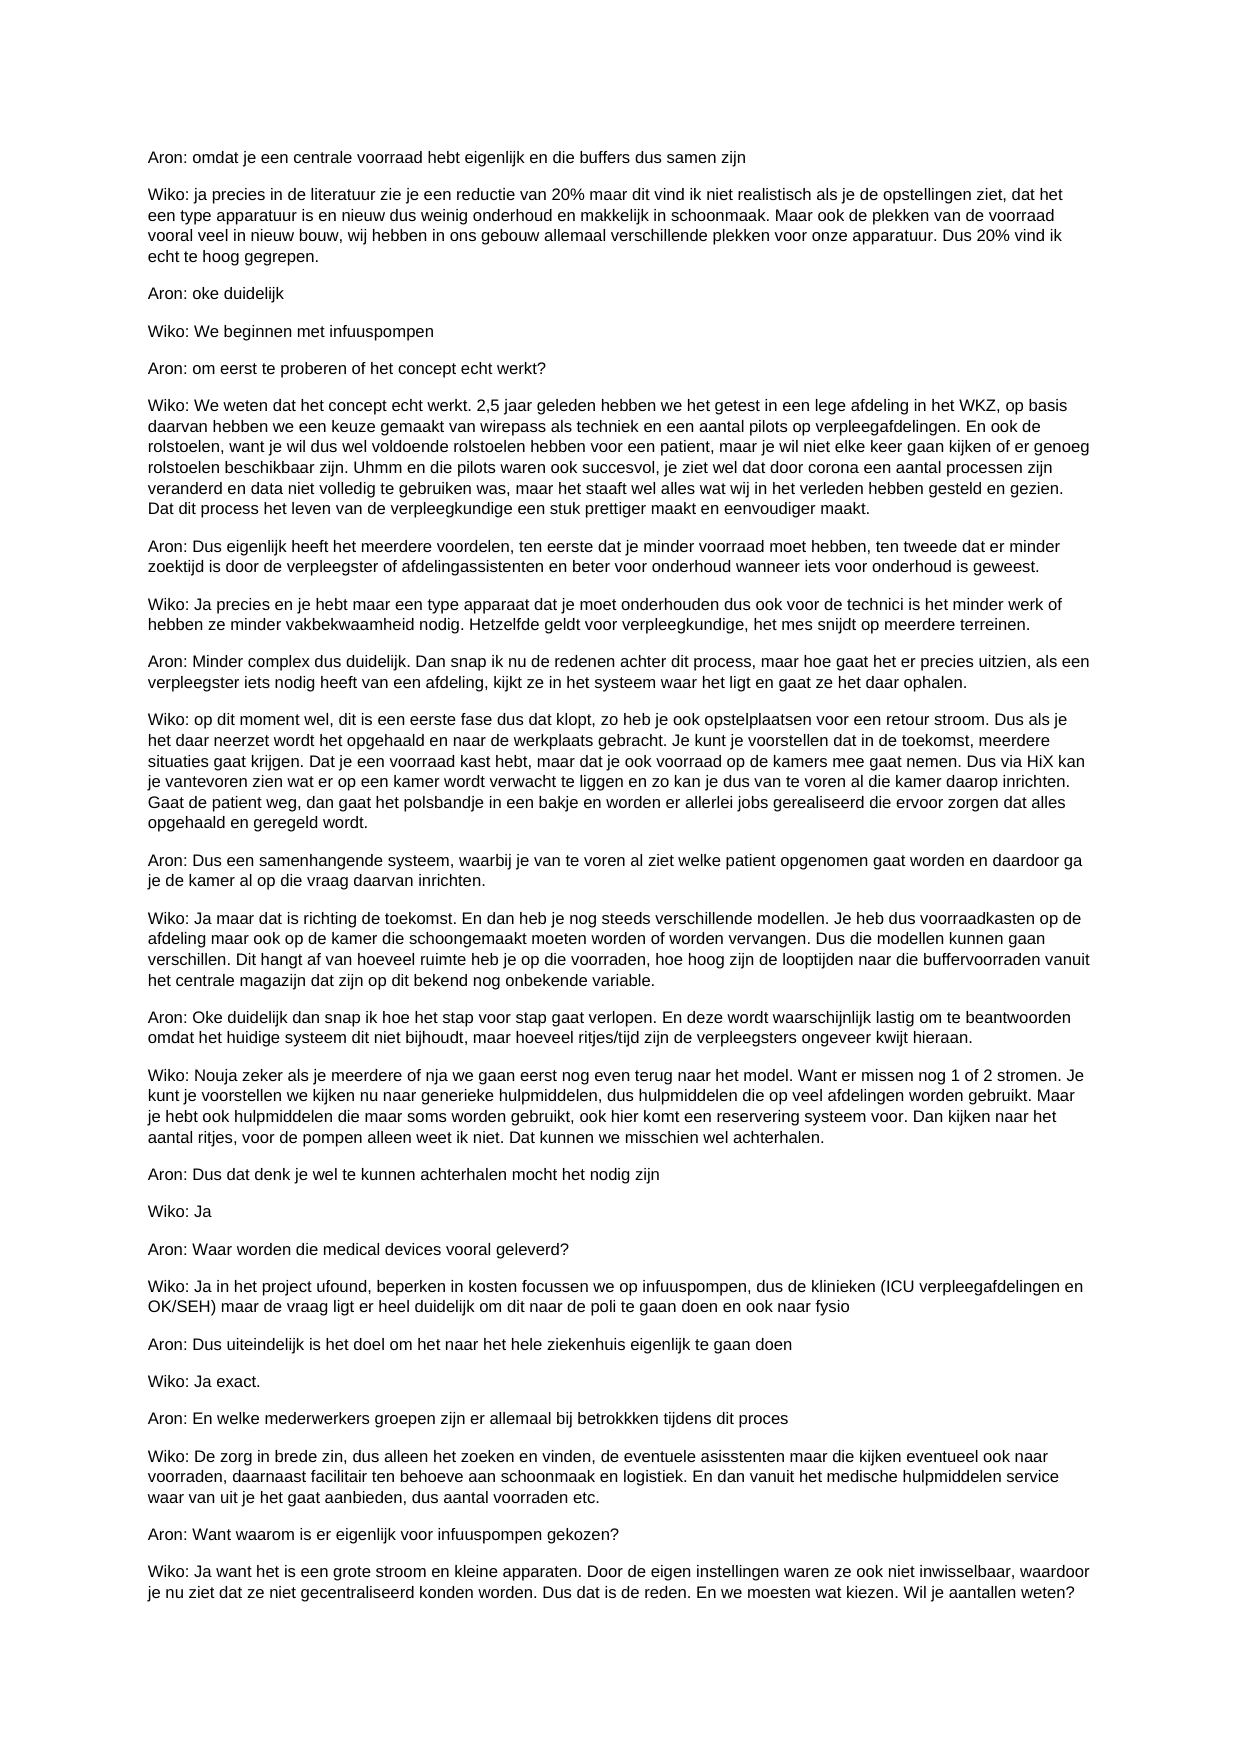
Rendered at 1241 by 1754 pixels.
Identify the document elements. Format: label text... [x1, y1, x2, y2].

text Wiko: Ja want het is een grote stroom en kleine apparaten. Door de eigen instellingen waren ze ook niet inwisselbaar, waardoor je nu ziet dat ze niet gecentraliseerd konden worden. Dus dat is de reden. En we moesten wat kiezen. Wil je aantallen weten? [148, 1562, 1093, 1602]
text Aron: Oke duidelijk dan snap ik hoe het stap voor stap gaat verlopen. En deze wordt waarschijnlijk lastig om te beantwoorden omdat het huidige systeem dit niet bijhoudt, maar hoeveel ritjes/tijd zijn de verpleegsters ongeveer kwijt hieraan. [148, 1008, 1093, 1047]
text Wiko: Ja maar dat is richting de toekomst. En dan heb je nog steeds verschillende modellen. Je heb dus voorraadkasten op de afdeling maar ook op de kamer die schoongemaakt moeten worden of worden vervangen. Dus die modellen kunnen gaan verschillen. Dit hangt af van hoeveel ruimte heb je op die voorraden, hoe hoog zijn de looptijden naar die buffervoorraden vanuit het centrale magazijn dat zijn op dit bekend nog onbekende variable. [148, 908, 1093, 989]
text Aron: Dus een samenhangende systeem, waarbij je van te voren al ziet welke patient opgenomen gaat worden en daardoor ga je de kamer al op die vraag daarvan inrichten. [148, 851, 1093, 890]
text Aron: Waar worden die medical devices vooral geleverd? [148, 1239, 1093, 1258]
text Wiko: Ja precies en je hebt maar een type apparaat dat je moet onderhouden dus ook voor de technici is het minder werk of hebben ze minder vakbekwaamheid nodig. Hetzelfde geldt voor verpleegkundige, het mes snijdt op meerdere terreinen. [148, 594, 1093, 634]
text Wiko: Ja exact. [148, 1372, 1093, 1391]
text Aron: Want waarom is er eigenlijk voor infuuspompen gekozen? [148, 1525, 1093, 1544]
text Wiko: Ja [148, 1202, 1093, 1221]
text Wiko: We beginnen met infuuspompen [148, 321, 1093, 341]
text Wiko: Ja in het project ufound, beperken in kosten focussen we op infuuspompen, dus de klinieken (ICU verpleegafdelingen en OK/SEH) maar de vraag ligt er heel duidelijk om dit naar de poli te gaan doen en ook naar fysio [148, 1277, 1093, 1316]
text Aron: Dus eigenlijk heeft het meerdere voordelen, ten eerste dat je minder voorraad moet hebben, ten tweede dat er minder zoektijd is door de verpleegster of afdelingassistenten en beter voor onderhoud wanneer iets voor onderhoud is geweest. [148, 536, 1093, 576]
text Wiko: De zorg in brede zin, dus alleen het zoeken en vinden, de eventuele asisstenten maar die kijken eventueel ook naar voorraden, daarnaast facilitair ten behoeve aan schoonmaak en logistiek. En dan vanuit het medische hulpmiddelen service waar van uit je het gaat aanbieden, dus aantal voorraden etc. [148, 1446, 1093, 1507]
text Wiko: We weten dat het concept echt werkt. 2,5 jaar geleden hebben we het getest in een lege afdeling in het WKZ, op basis daarvan hebben we een keuze gemaakt van wirepass als techniek en een aantal pilots op verpleegafdelingen. En ook de rolstoelen, want je wil dus wel voldoende rolstoelen hebben voor een patient, maar je wil niet elke keer gaan kijken of er genoeg rolstoelen beschikbaar zijn. Uhmm en die pilots waren ook succesvol, je ziet wel dat door corona een aantal processen zijn veranderd en data niet volledig te gebruiken was, maar het staaft wel alles wat wij in het verleden hebben gesteld en gezien. Dat dit process het leven van de verpleegkundige een stuk prettiger maakt en eenvoudiger maakt. [148, 396, 1093, 518]
text Aron: Minder complex dus duidelijk. Dan snap ik nu de redenen achter dit process, maar hoe gaat het er precies uitzien, als een verpleegster iets nodig heeft van een afdeling, kijkt ze in het systeem waar het ligt en gaat ze het daar ophalen. [148, 652, 1093, 692]
text Wiko: op dit moment wel, dit is een eerste fase dus dat klopt, zo heb je ook opstelplaatsen voor een retour stroom. Dus als je het daar neerzet wordt het opgehaald en naar de werkplaats gebracht. Je kunt je voorstellen dat in de toekomst, meerdere situaties gaat krijgen. Dat je een voorraad kast hebt, maar dat je ook voorraad op de kamers mee gaat nemen. Dus via HiX kan je vantevoren zien wat er op een kamer wordt verwacht te liggen en zo kan je dus van te voren al die kamer daarop inrichten. Gaat de patient weg, dan gaat het polsbandje in een bakje en worden er allerlei jobs gerealiseerd die ervoor zorgen dat alles opgehaald en geregeld wordt. [148, 710, 1093, 832]
text Aron: omdat je een centrale voorraad hebt eigenlijk en die buffers dus samen zijn [148, 148, 1093, 167]
text Aron: En welke mederwerkers groepen zijn er allemaal bij betrokkken tijdens dit proces [148, 1409, 1093, 1428]
text Aron: Dus uiteindelijk is het doel om het naar het hele ziekenhuis eigenlijk te gaan doen [148, 1334, 1093, 1354]
text Wiko: Nouja zeker als je meerdere of nja we gaan eerst nog even terug naar het model. Want er missen nog 1 of 2 stromen. Je kunt je voorstellen we kijken nu naar generieke hulpmiddelen, dus hulpmiddelen die op veel afdelingen worden gebruikt. Maar je hebt ook hulpmiddelen die maar soms worden gebruikt, ook hier komt een reservering systeem voor. Dan kijken naar het aantal ritjes, voor de pompen alleen weet ik niet. Dat kunnen we misschien wel achterhalen. [148, 1066, 1093, 1147]
text Wiko: ja precies in de literatuur zie je een reductie van 20% maar dit vind ik niet realistisch als je de opstellingen ziet, dat het een type apparatuur is en nieuw dus weinig onderhoud en makkelijk in schoonmaak. Maar ook de plekken van de voorraad vooral veel in nieuw bouw, wij hebben in ons gebouw allemaal verschillende plekken voor onze apparatuur. Dus 20% vind ik echt te hoog gegrepen. [148, 185, 1093, 266]
text Aron: oke duidelijk [148, 284, 1093, 303]
text Aron: om eerst te proberen of het concept echt werkt? [148, 359, 1093, 378]
text Aron: Dus dat denk je wel te kunnen achterhalen mocht het nodig zijn [148, 1165, 1093, 1184]
